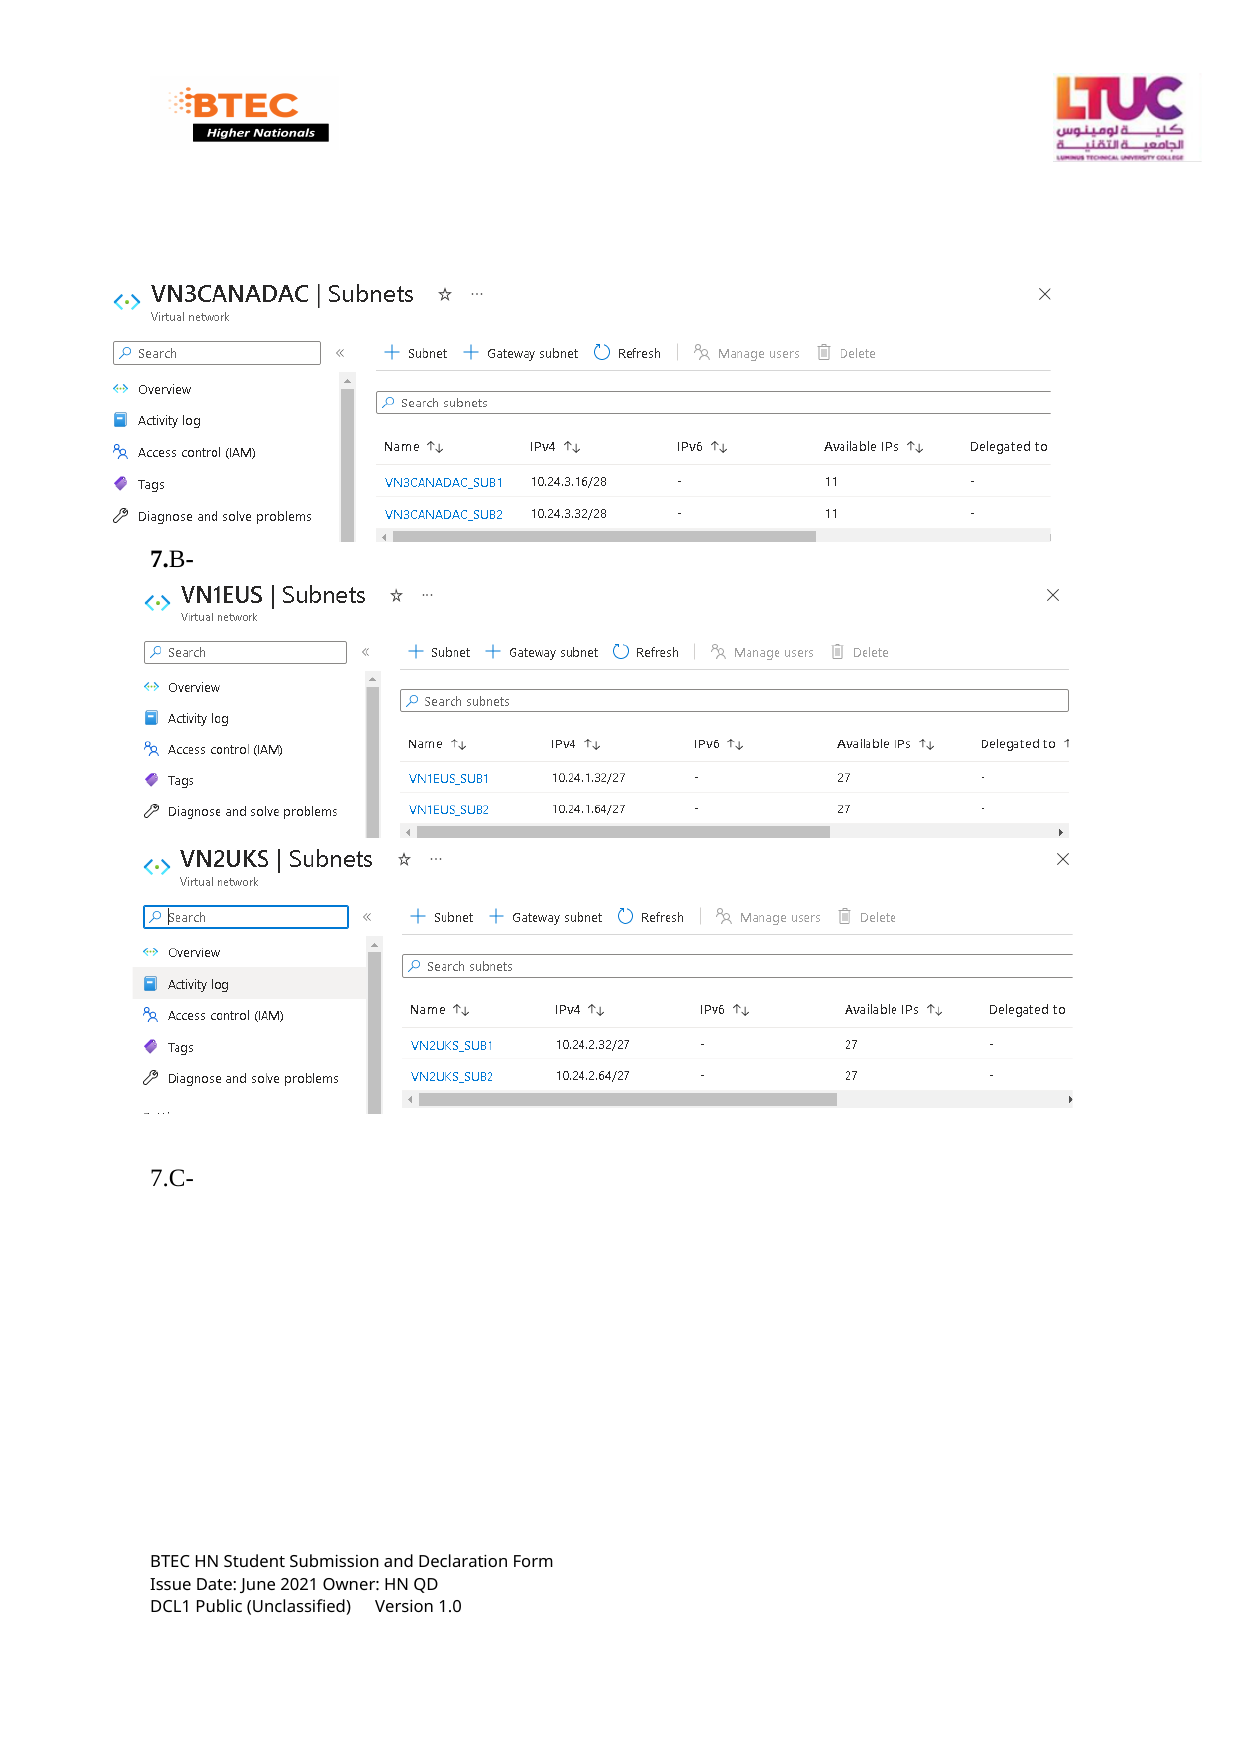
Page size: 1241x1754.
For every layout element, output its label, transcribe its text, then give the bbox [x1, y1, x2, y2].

picture [132, 839, 1073, 1114]
picture [1053, 73, 1202, 163]
picture [150, 76, 339, 150]
picture [110, 268, 1051, 542]
text 7.C- [150, 937, 1090, 1192]
picture [131, 582, 1072, 838]
text 7.B- [150, 386, 1090, 572]
